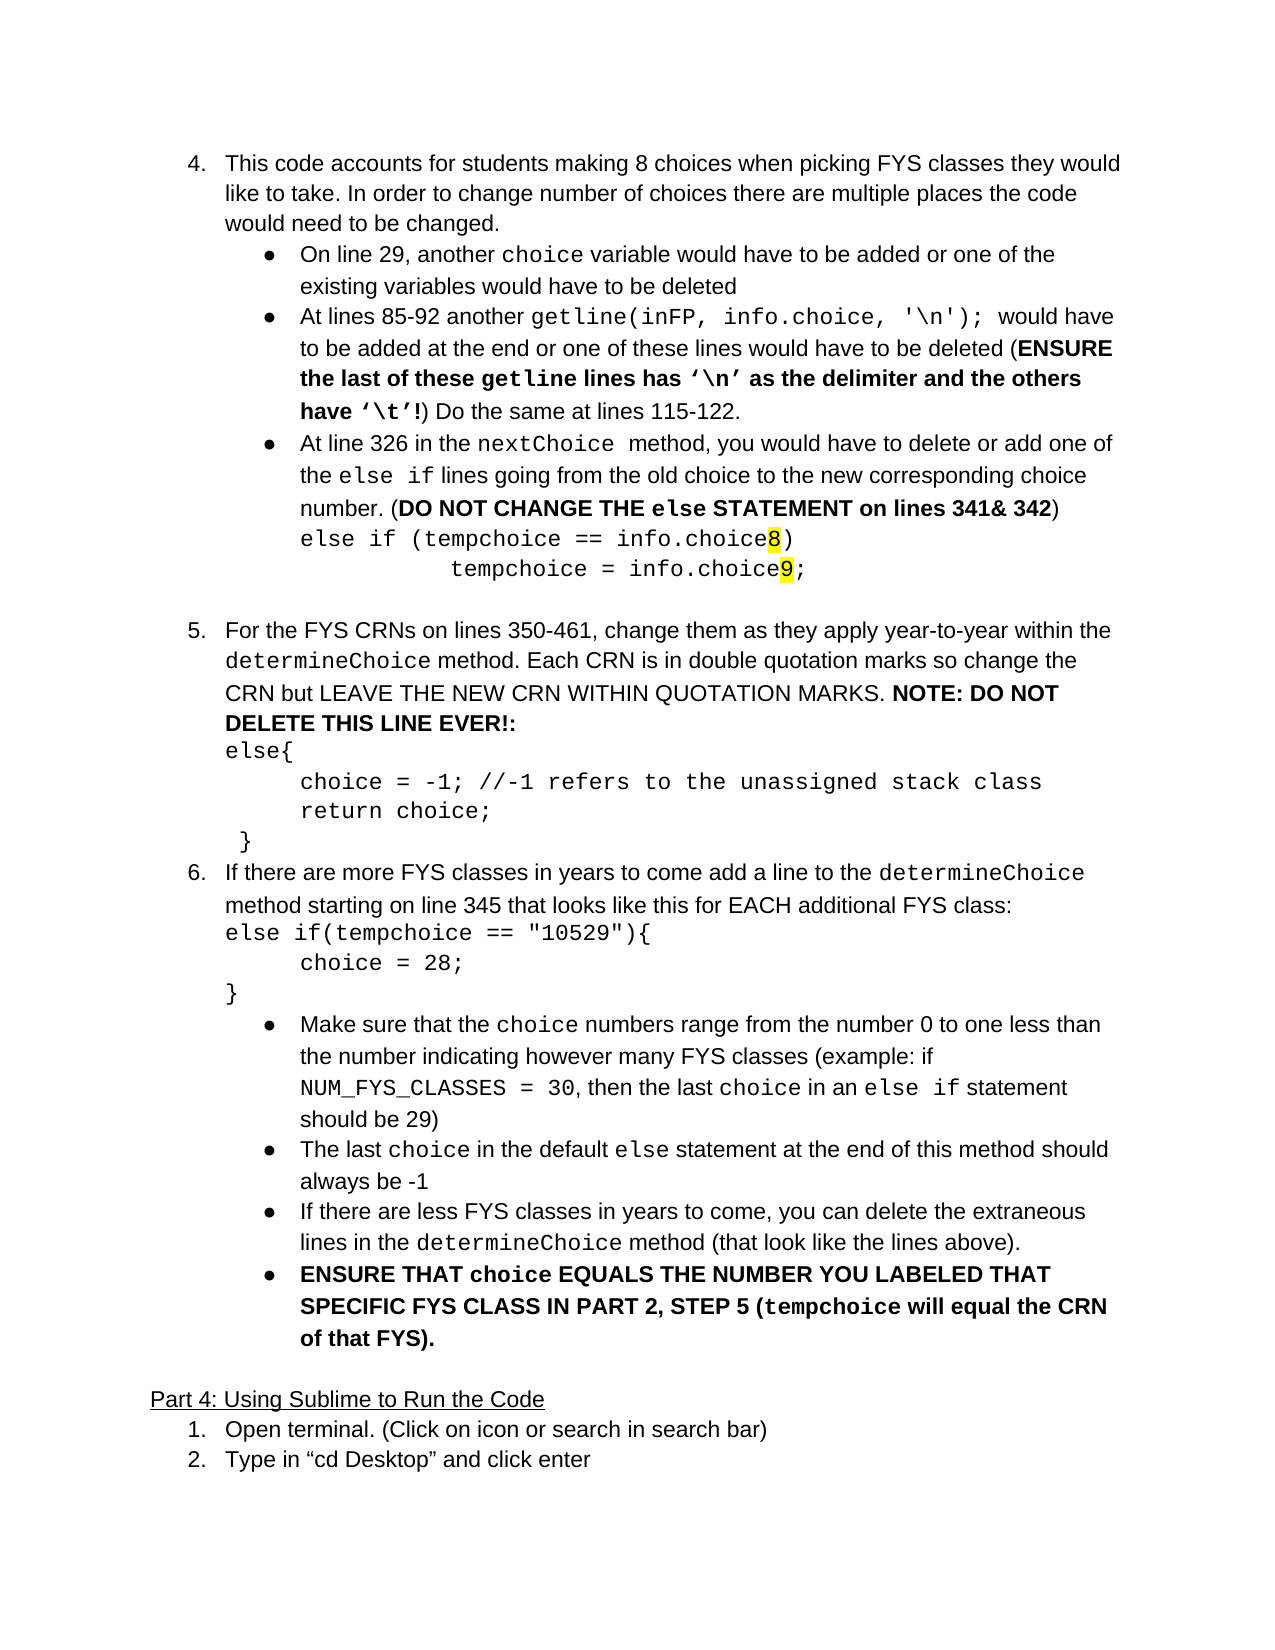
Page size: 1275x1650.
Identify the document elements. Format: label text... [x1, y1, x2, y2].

text } [150, 829, 1125, 856]
text else{ [150, 740, 1125, 766]
text return choice; [150, 800, 1125, 826]
list For the FYS CRNs on lines 350-461, change them as they apply year-to-year within the determineChoice method. Each CRN is in double quotation marks so change the CRN but LEAVE THE NEW CRN WITHIN QUOTATION MARKS. NOTE: DO NOT DELETE THIS LINE EVER!: [187, 617, 1125, 736]
list ENSURE THAT choice EQUALS THE NUMBER YOU LABELED THAT SPECIFIC FYS CLASS IN PART 2, STEP 5 (tempchoice will equal the CRN of that FYS). [262, 1261, 1125, 1352]
list At lines 85-92 another getline(inFP, info.choice, '\n'); would have to be added at the end or one of these lines would have to be deleted (ENSURE the last of these getline lines has ‘\n’ as the delimiter and the others have ‘\t’!) Do the same at lines 115-122. [262, 303, 1125, 426]
text Part 4: Using Sublime to Run the Code [150, 1386, 1125, 1412]
text else if (tempchoice == info.choice8) [150, 527, 768, 553]
list On line 29, another choice variable would have to be added or one of the existing variables would have to be deleted [262, 241, 1125, 299]
list At line 326 in the nextChoice method, you would have to delete or add one of the else if lines going from the old choice to the new corresponding choice number. (DO NOT CHANGE THE else STATEMENT on lines 341& 342) [262, 430, 1125, 523]
text tempchoice = info.choice9; [794, 557, 1125, 583]
list This code accounts for students making 8 choices when picking FYS classes they would like to take. In order to change number of choices there are multiple places the code would need to be changed. [187, 150, 1125, 237]
text else if(tempchoice == "10529"){ [150, 922, 1125, 948]
list The last choice in the default else statement at the end of this method should always be -1 [262, 1136, 1125, 1194]
text choice = 28; [225, 952, 1125, 977]
text choice = -1; //-1 refers to the unassigned stack class [150, 770, 1125, 796]
text tempchoice = info.choice9; [150, 557, 780, 583]
list Open terminal. (Click on icon or search in search bar) [187, 1416, 1125, 1442]
list Make sure that the choice numbers range from the number 0 to one less than the number indicating however many FYS classes (example: if NUM_FYS_CLASSES = 30, then the last choice in an else if statement should be 29) [262, 1011, 1125, 1132]
list If there are less FYS classes in years to come, you can delete the extraneous lines in the determineChoice method (that look like the lines above). [262, 1198, 1125, 1257]
text else if (tempchoice == info.choice8) [781, 527, 1125, 553]
list Type in “cd Desktop” and click enter [187, 1446, 1125, 1473]
list If there are more FYS classes in years to come add a line to the determineChoice method starting on line 345 that looks like this for EACH additional FYS class: [187, 859, 1125, 918]
text } [150, 981, 1125, 1007]
